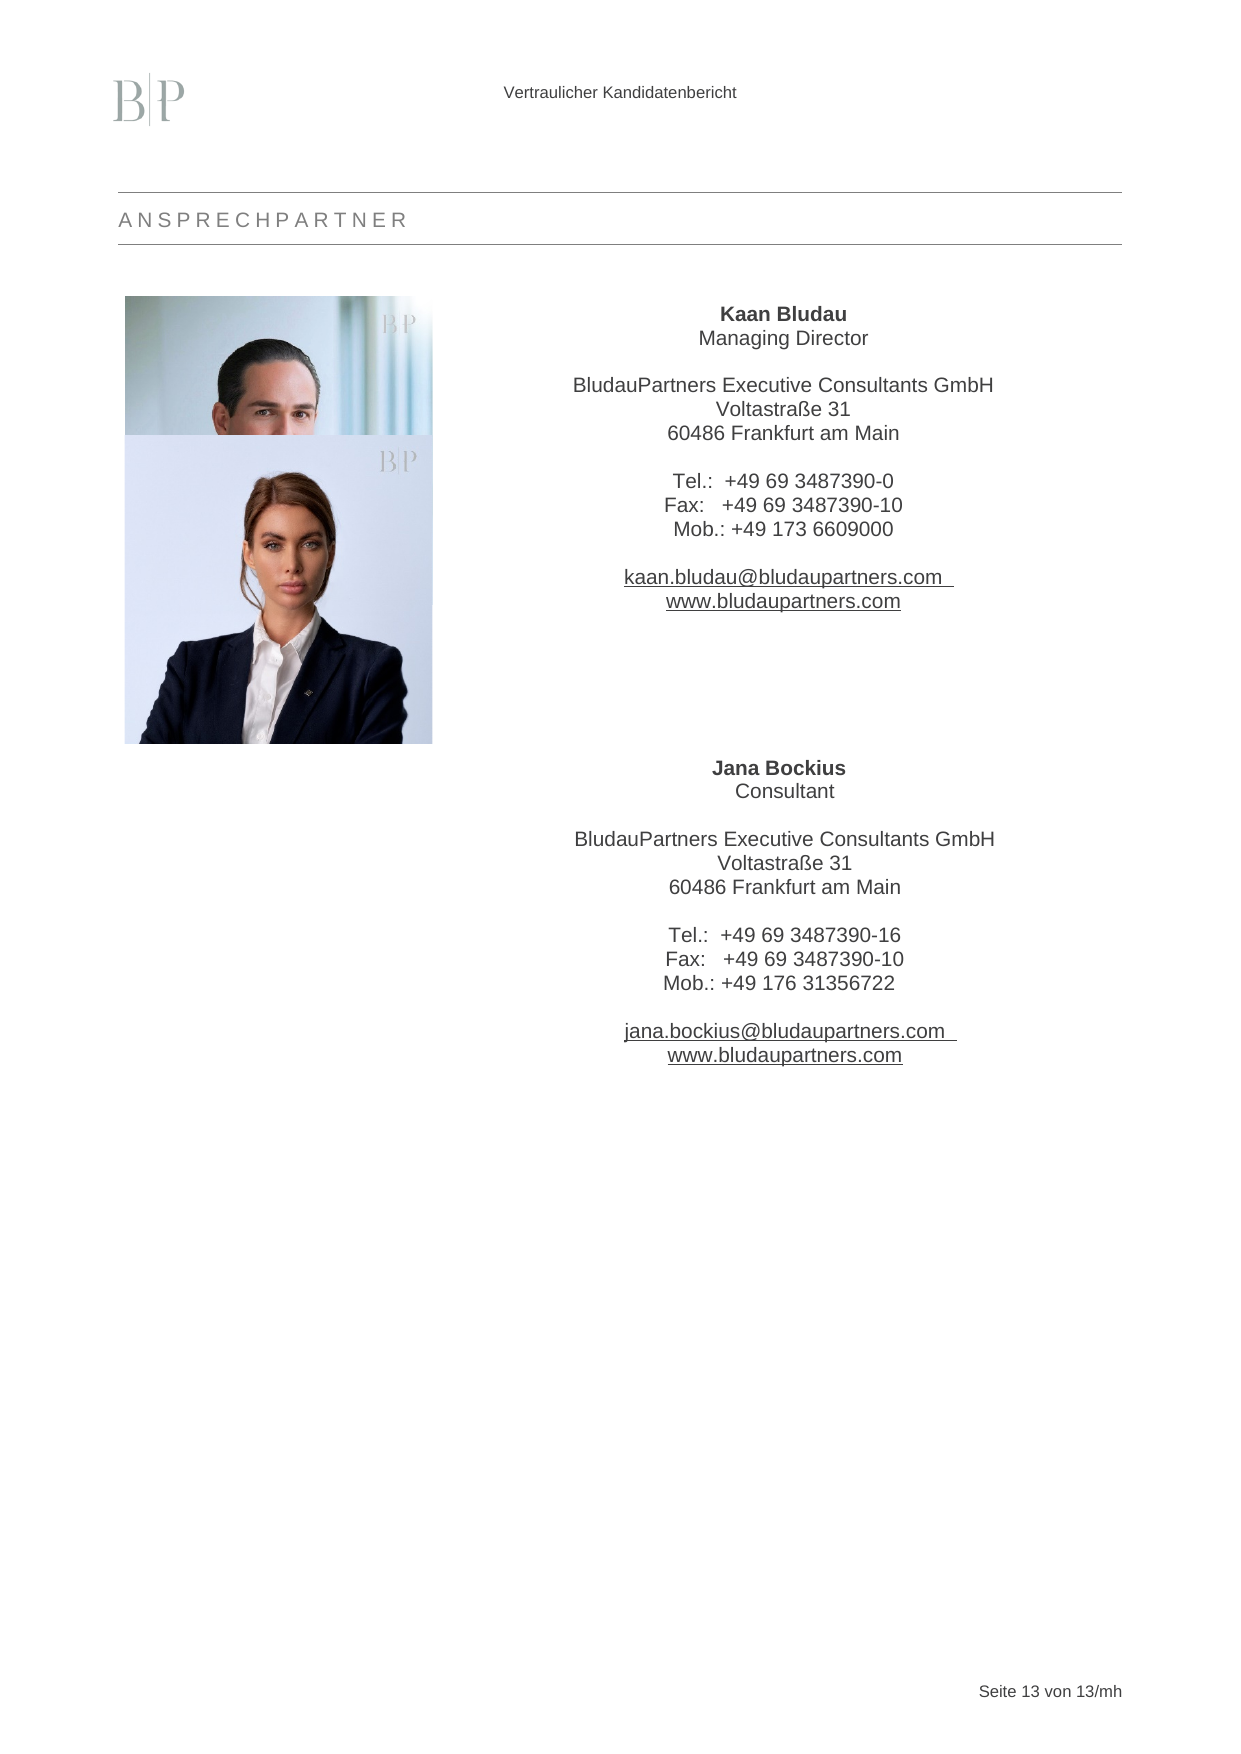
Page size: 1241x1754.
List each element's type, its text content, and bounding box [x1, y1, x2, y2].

table_header Kaan Bludau Managing Director BludauPartners Executive Consultants GmbH Voltastraße 31 60486 Frankfurt am Main Tel.: +49 69 3487390-0 Fax: +49 69 3487390-10 Mob.: +49 173 6609000 kaan.bludau@bludaupartners.com www.bludaupartners.com [433, 269, 1122, 752]
picture [105, 68, 195, 130]
text ANSPRECHPARTNER [118, 193, 1122, 244]
table_header [118, 269, 433, 752]
